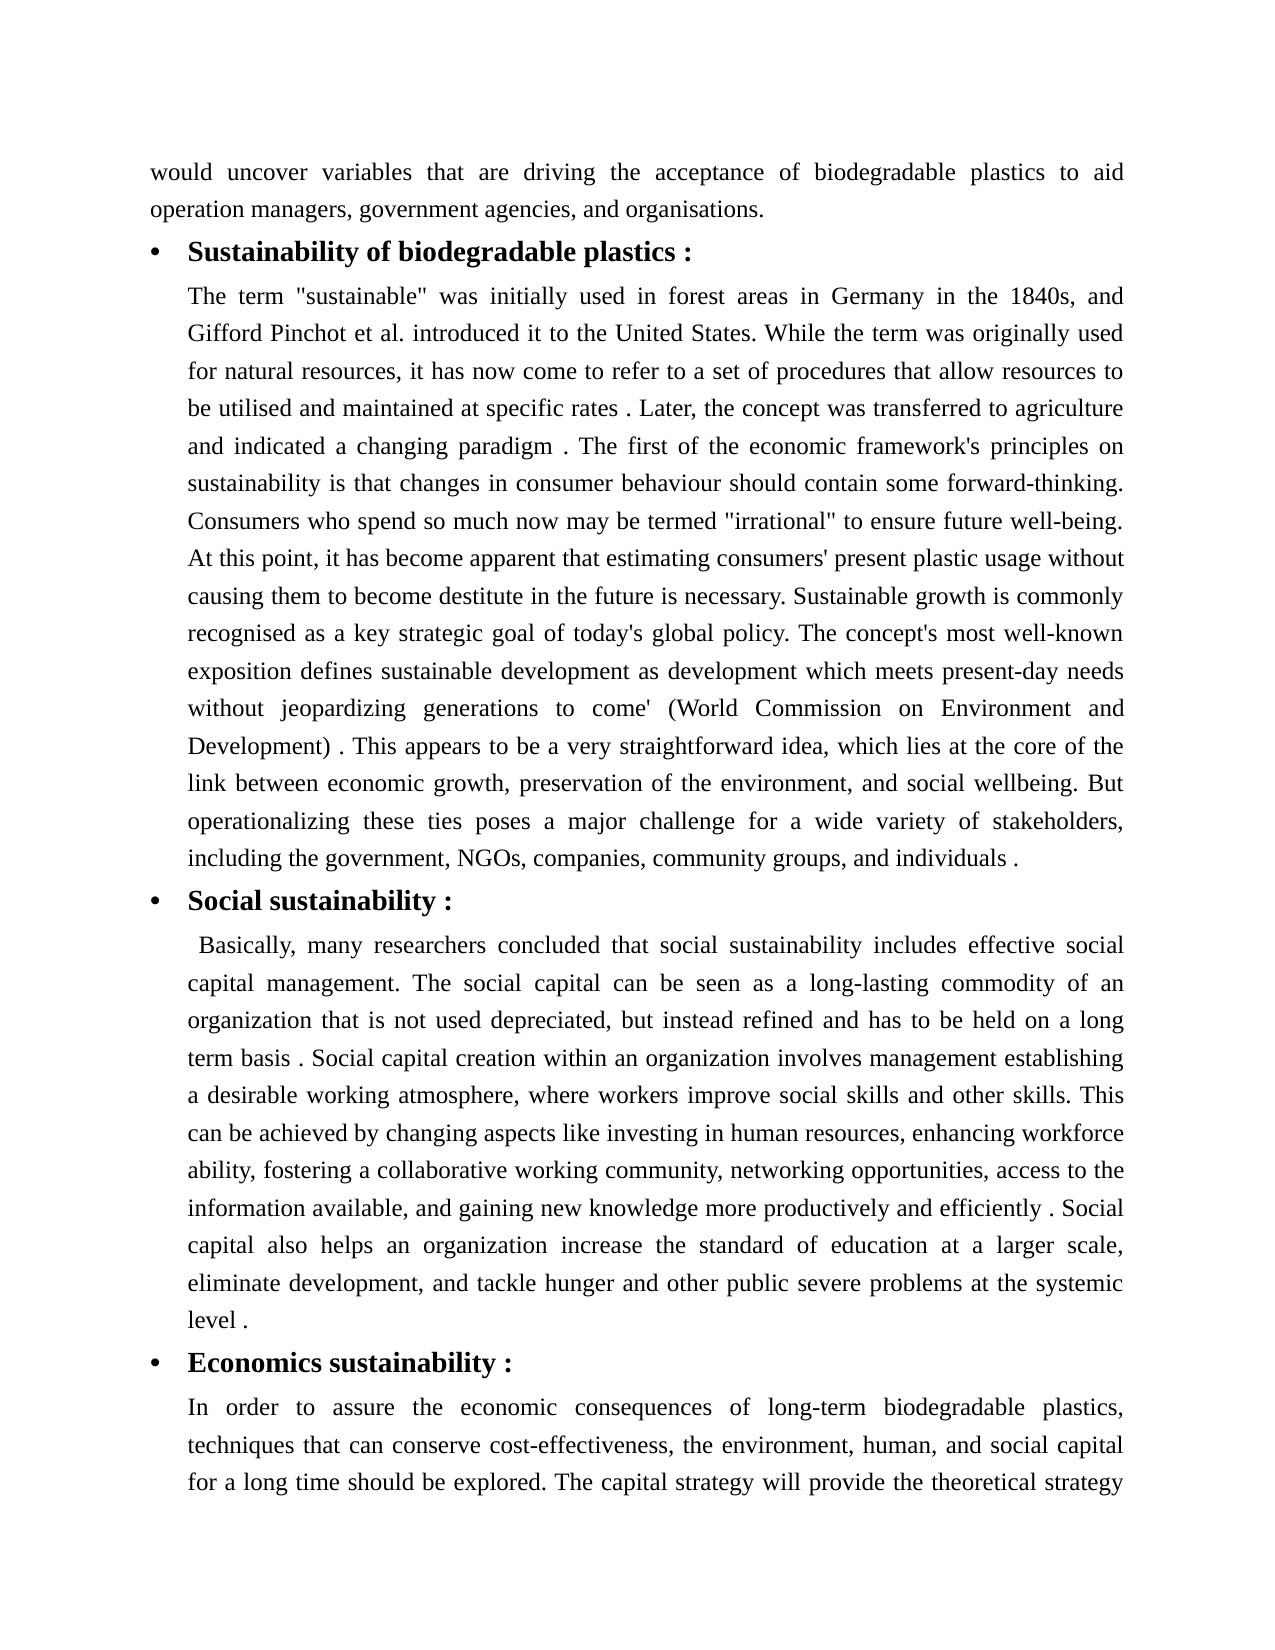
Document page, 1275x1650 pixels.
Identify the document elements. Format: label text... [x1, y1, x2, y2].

list Economics sustainability : [150, 1342, 1125, 1380]
text Basically, many researchers concluded that social sustainability includes effective social capital management. The social capital can be seen as a long-lasting commodity of an organization that is not used depreciated, but instead refined and has to be held on a long term basis . Social capital creation within an organization involves management establishing a desirable working atmosphere, where workers improve social skills and other skills. This can be achieved by changing aspects like investing in human resources, enhancing workforce ability, fostering a collaborative working community, networking opportunities, access to the information available, and gaining new knowledge more productively and efficiently . Social capital also helps an organization increase the standard of education at a larger scale, eliminate development, and tackle hunger and other public severe problems at the systemic level . [187, 924, 1125, 1336]
list Sustainability of biodegradable plastics : [150, 231, 1125, 268]
text The term "sustainable" was initially used in forest areas in Germany in the 1840s, and Gifford Pinchot et al. introduced it to the United States. While the term was originally used for natural resources, it has now come to refer to a set of procedures that allow resources to be utilised and maintained at specific rates . Later, the concept was transferred to agriculture and indicated a changing paradigm . The first of the economic framework's principles on sustainability is that changes in consumer behaviour should contain some forward-thinking. Consumers who spend so much now may be termed "irrational" to ensure future well-being. At this point, it has become apparent that estimating consumers' present plastic usage without causing them to become destitute in the future is necessary. Sustainable growth is commonly recognised as a key strategic goal of today's global policy. The concept's most well-known exposition defines sustainable development as development which meets present-day needs without jeopardizing generations to come' (World Commission on Environment and Development) . This appears to be a very straightforward idea, which lies at the core of the link between economic growth, preservation of the environment, and social wellbeing. But operationalizing these ties poses a major challenge for a wide variety of stakeholders, including the government, NGOs, companies, community groups, and individuals . [187, 274, 1125, 874]
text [187, 1386, 1125, 1498]
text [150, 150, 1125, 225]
list Social sustainability : [150, 880, 1125, 918]
